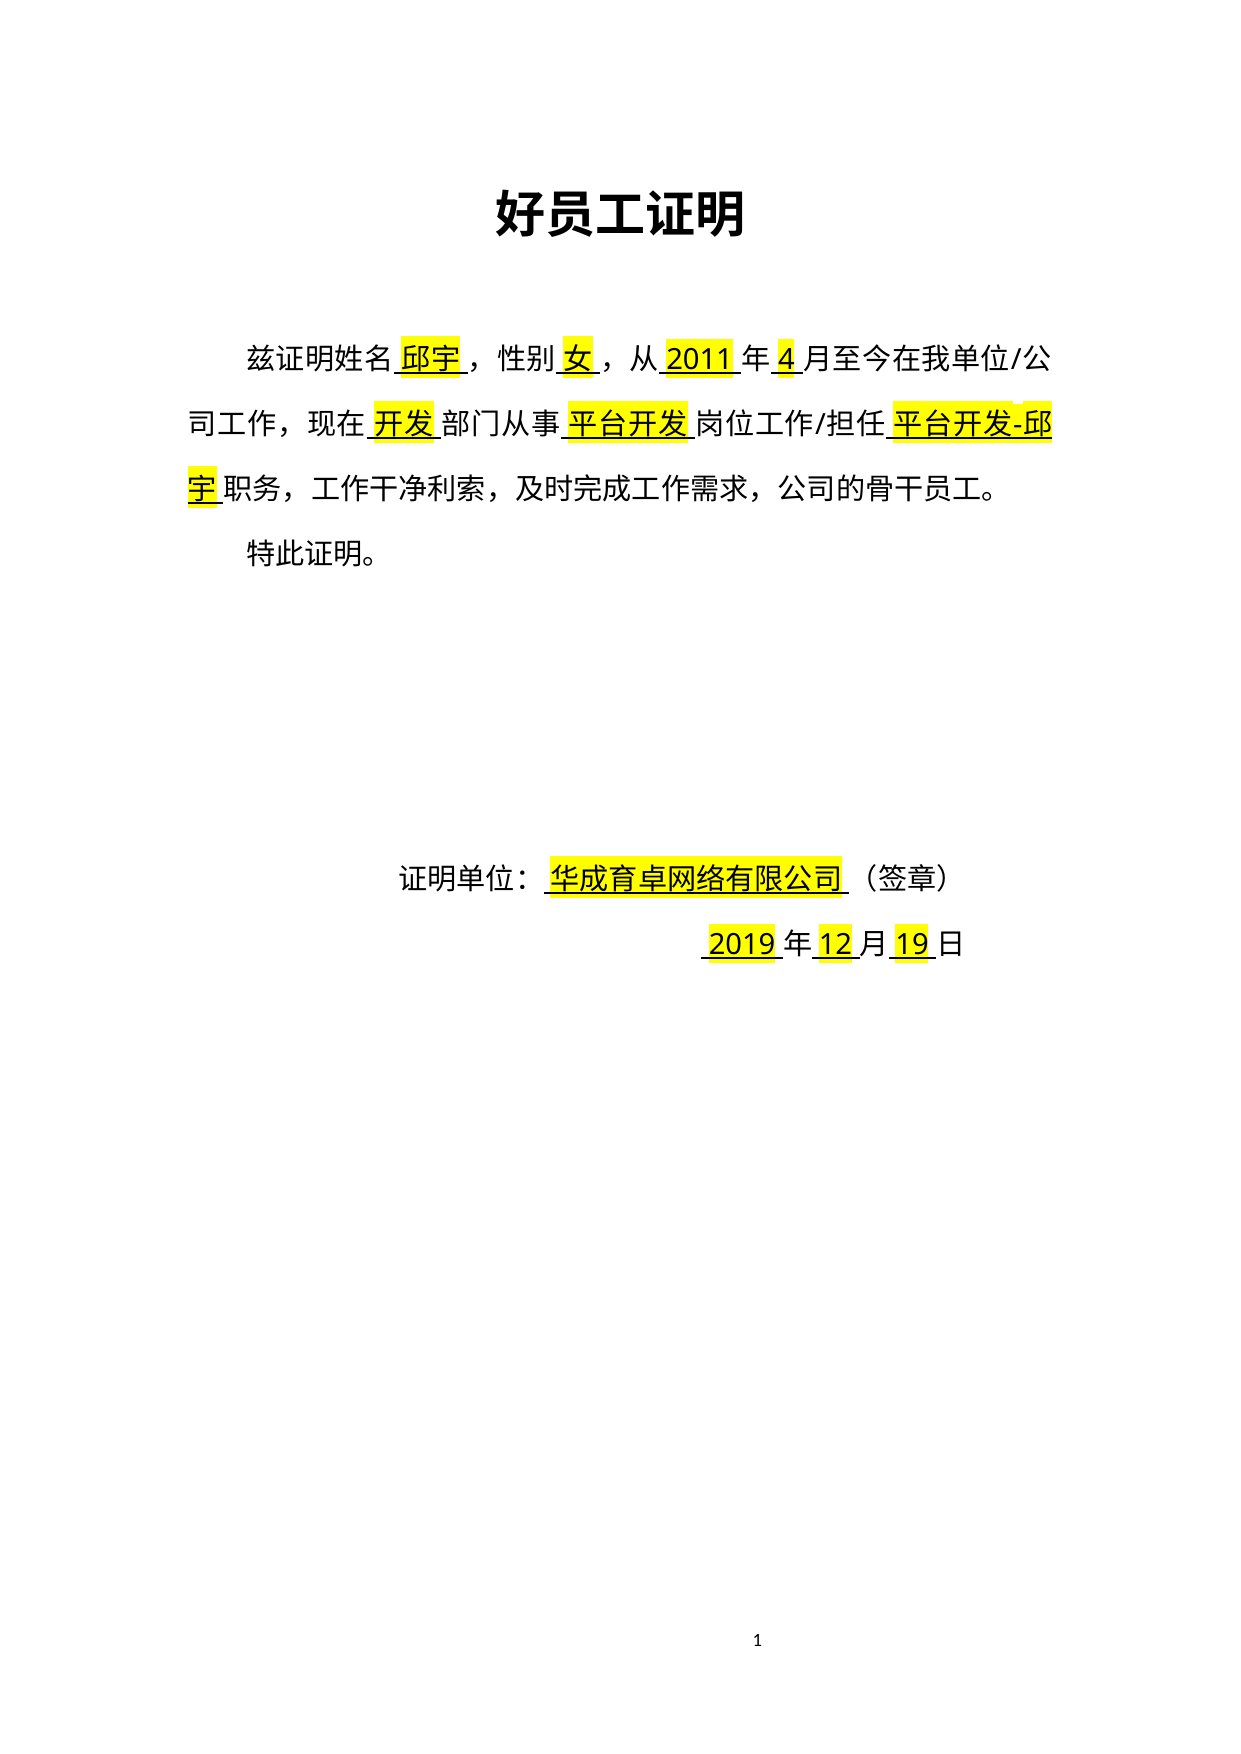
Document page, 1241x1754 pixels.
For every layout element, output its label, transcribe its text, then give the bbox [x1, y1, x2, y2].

text 特此证明。 [187, 519, 1053, 584]
text 好员工证明 [187, 162, 1053, 259]
text 兹证明姓名 邱宇 ，性别 女 ，从 2011 年 4 月至今在我单位/公司工作，现在 开发 部门从事 平台开发 岗位工作/担任 平台开发-邱宇 职务，工作干净利索，及时完成工作需求，公司的骨干员工。 [187, 324, 1053, 519]
text 2019 年 12 月 19 日 [187, 909, 965, 974]
text 证明单位： 华成育卓网络有限公司 （签章） [187, 844, 965, 909]
